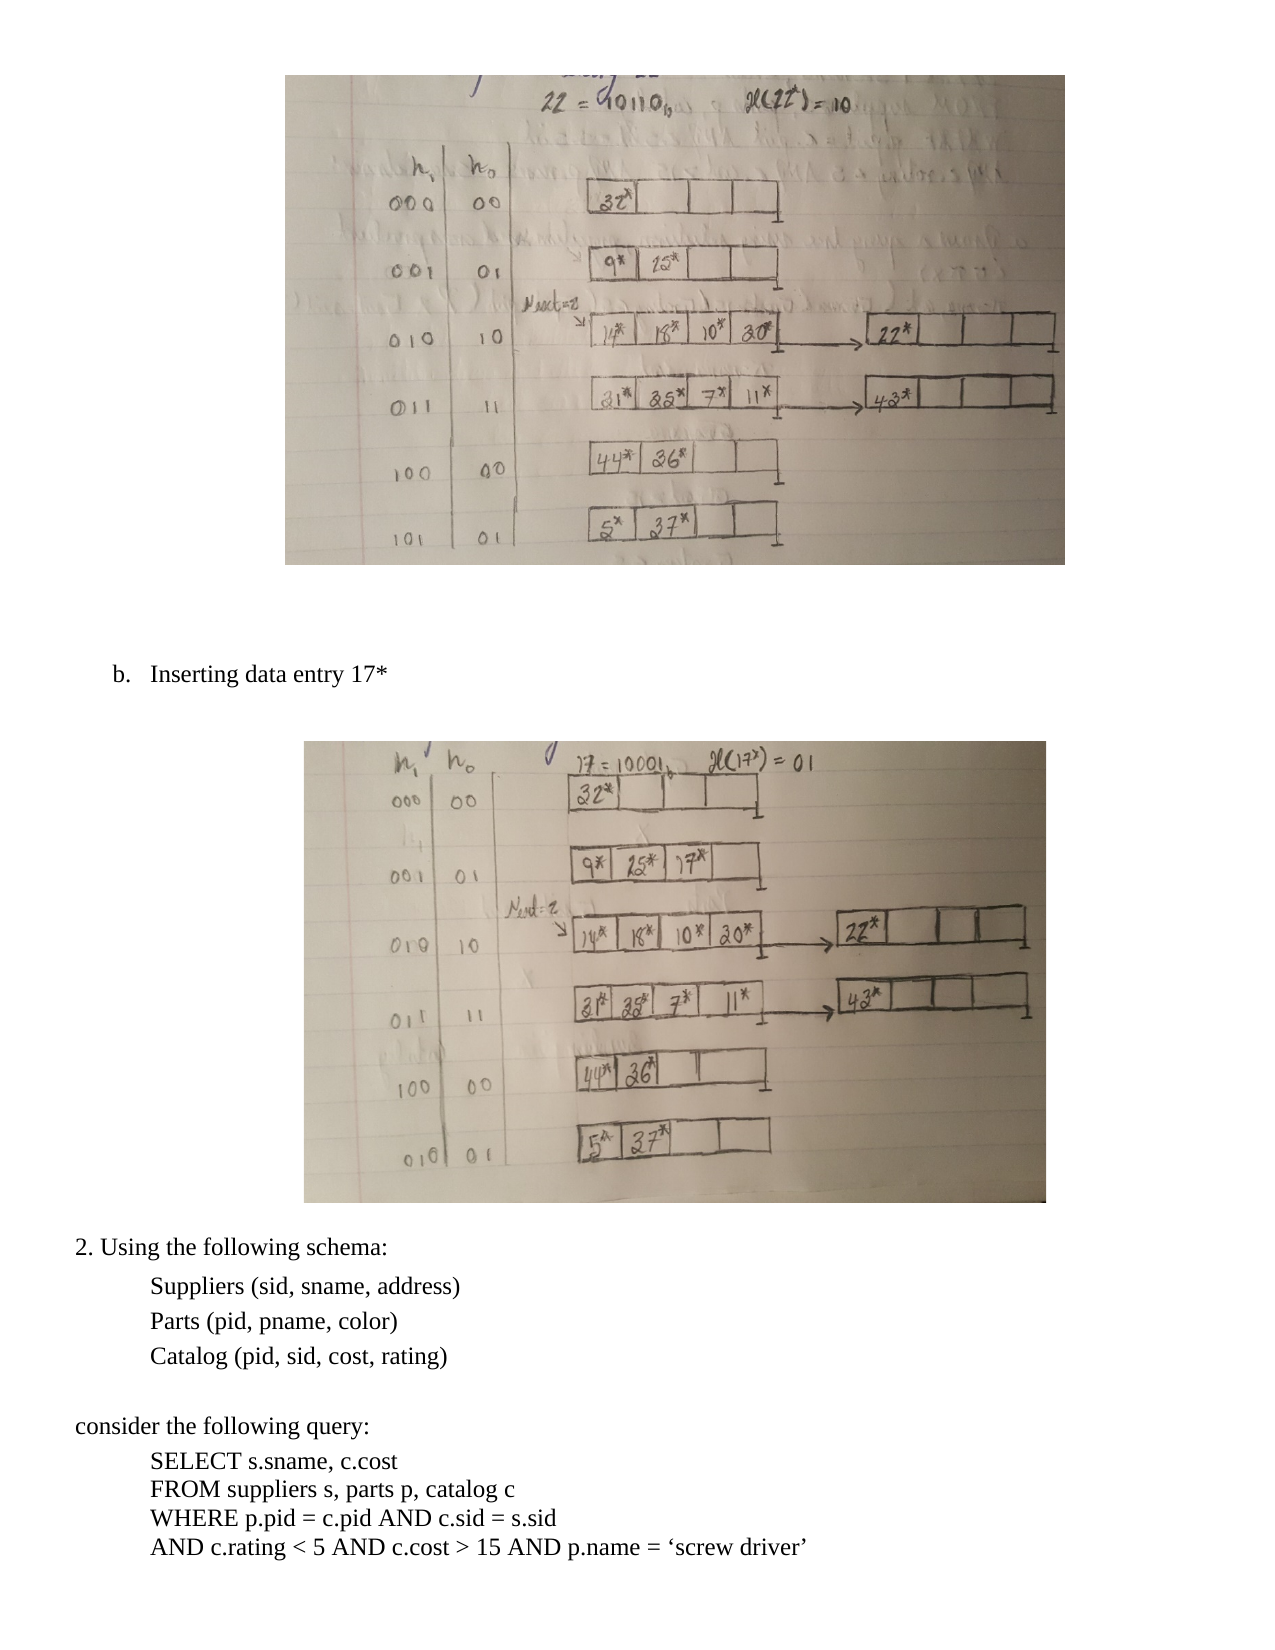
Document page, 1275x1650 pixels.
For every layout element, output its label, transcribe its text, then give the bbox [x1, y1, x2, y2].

picture [285, 75, 1065, 565]
picture [303, 741, 1047, 1203]
text WHERE p.pid = c.pid AND c.sid = s.sid [75, 1503, 1200, 1532]
text Parts (pid, pname, color) [75, 1306, 1200, 1334]
text FROM suppliers s, parts p, catalog c [75, 1474, 1200, 1503]
list Inserting data entry 17* [112, 659, 1200, 688]
text 2. Using the following schema: [75, 1232, 1200, 1260]
text AND c.rating < 5 AND c.cost > 15 AND p.name = ‘screw driver’ [75, 1532, 1200, 1561]
text consider the following query: [75, 1411, 1200, 1439]
text Suppliers (sid, sname, address) [75, 1271, 1200, 1299]
text SELECT s.sname, c.cost [75, 1446, 1200, 1474]
text Catalog (pid, sid, cost, rating) [75, 1341, 1200, 1369]
